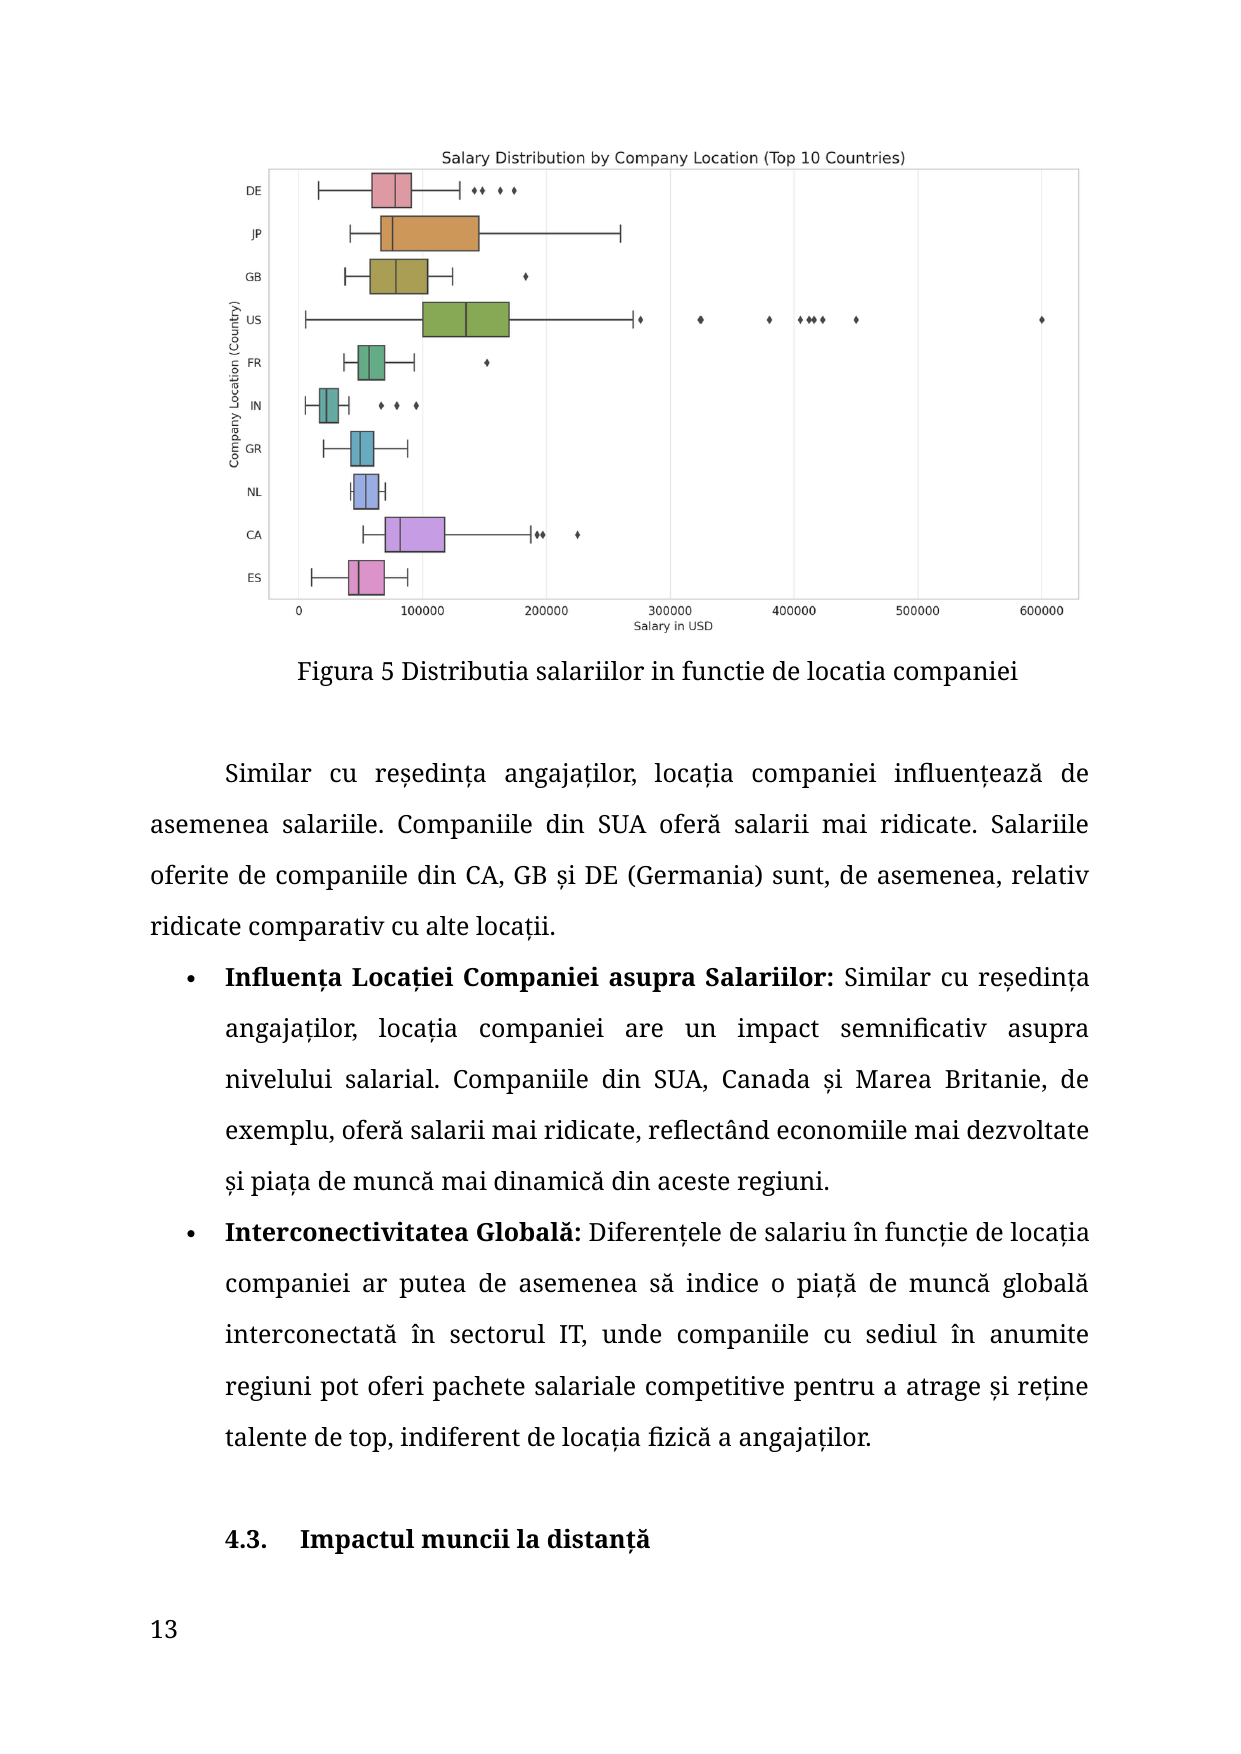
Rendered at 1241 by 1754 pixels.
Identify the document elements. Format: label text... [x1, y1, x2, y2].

list Interconectivitatea Globală: Diferențele de salariu în funcție de locația companiei ar putea de asemenea să indice o piață de muncă globală interconectată în sectorul IT, unde companiile cu sediul în anumite regiuni pot oferi pachete salariale competitive pentru a atrage și reține talente de top, indiferent de locația fizică a angajaților. [187, 1215, 1090, 1453]
list Influența Locației Companiei asupra Salariilor: Similar cu reședința angajaților, locația companiei are un impact semnificativ asupra nivelului salarial. Companiile din SUA, Canada și Marea Britanie, de exemplu, oferă salarii mai ridicate, reflectând economiile mai dezvoltate și piața de muncă mai dinamică din aceste regiuni. [187, 960, 1090, 1198]
list Impactul muncii la distanță [225, 1521, 1090, 1555]
text Figura 5 Distributia salariilor in functie de locatia companiei [150, 653, 1090, 688]
text Similar cu reședința angajaților, locația companiei influențează de asemenea salariile. Companiile din SUA oferă salarii mai ridicate. Salariile oferite de companiile din CA, GB și DE (Germania) sunt, de asemenea, relativ ridicate comparativ cu alte locații. [150, 756, 1090, 943]
picture [225, 150, 1082, 637]
